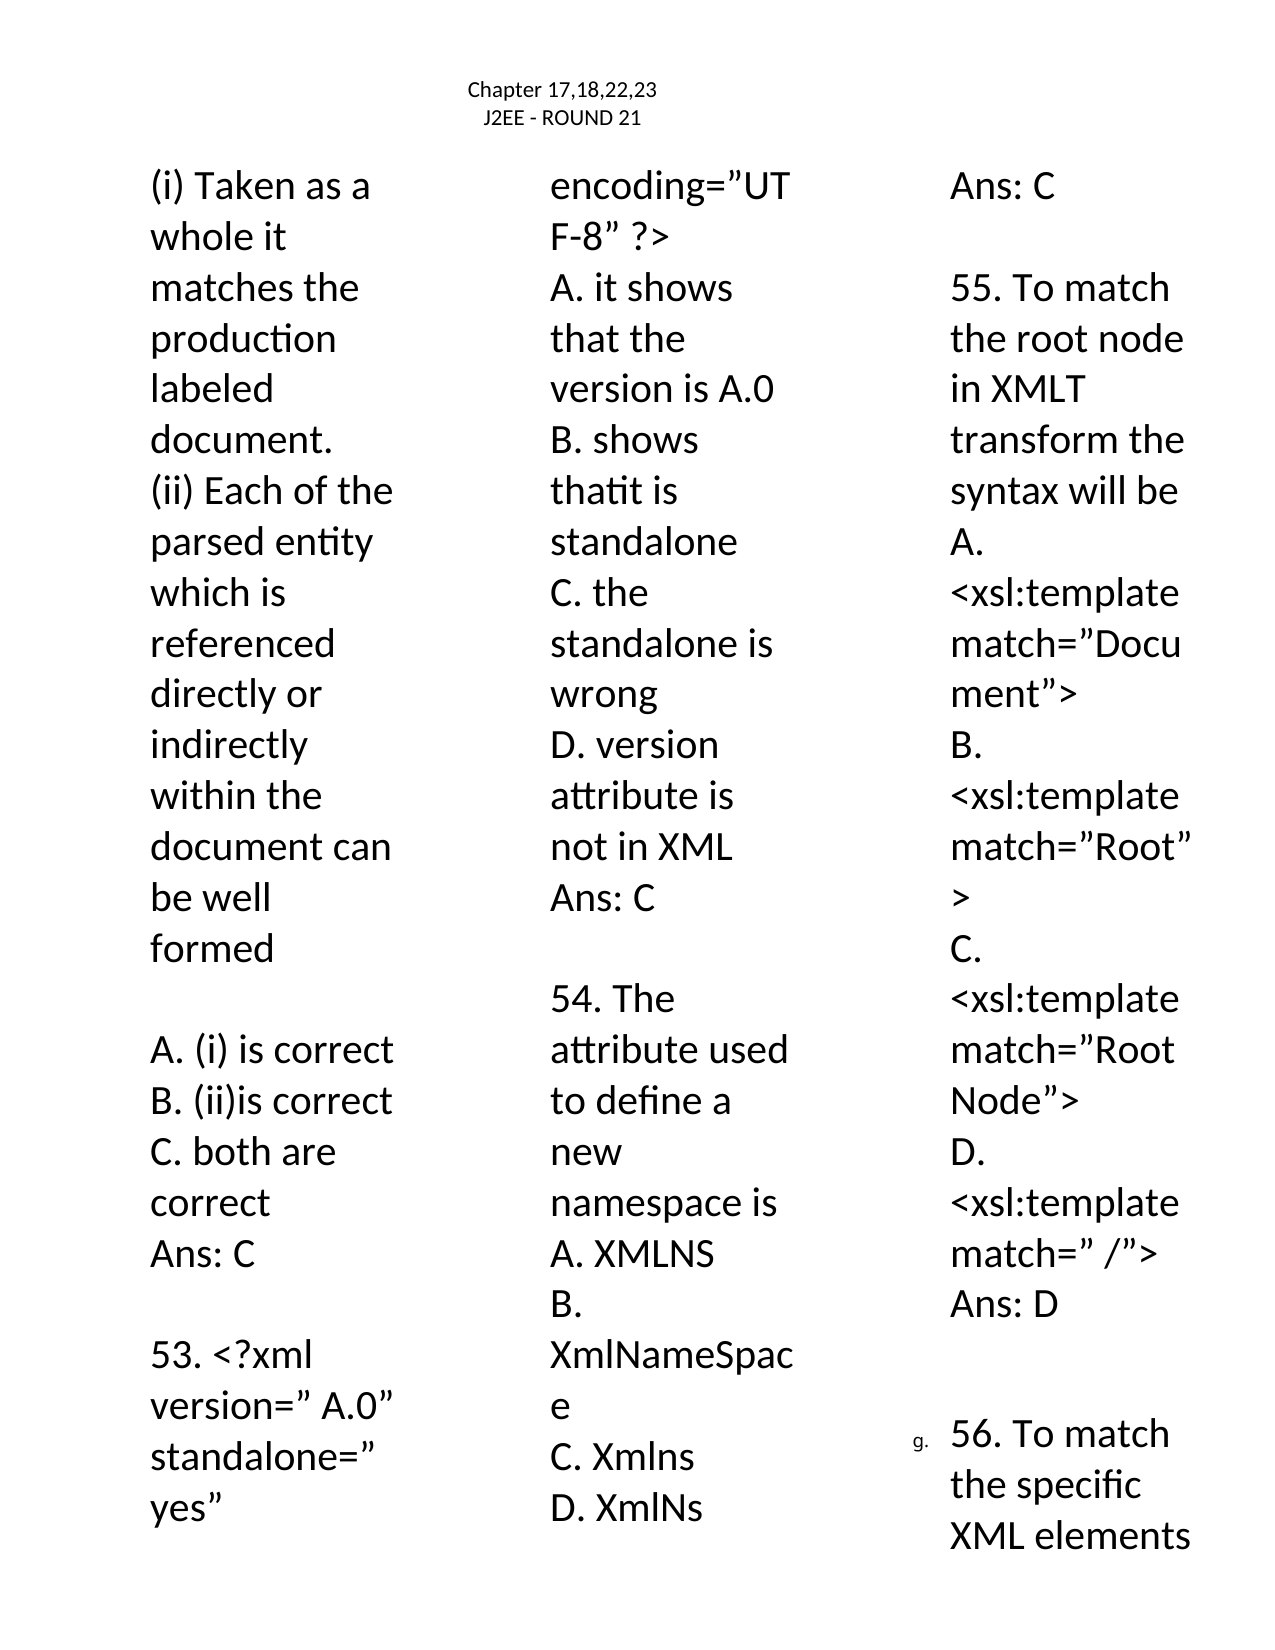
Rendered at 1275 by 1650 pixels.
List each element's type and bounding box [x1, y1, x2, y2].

list [512, 159, 800, 1532]
list [112, 159, 400, 1532]
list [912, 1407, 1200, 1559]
list [912, 159, 1200, 1407]
